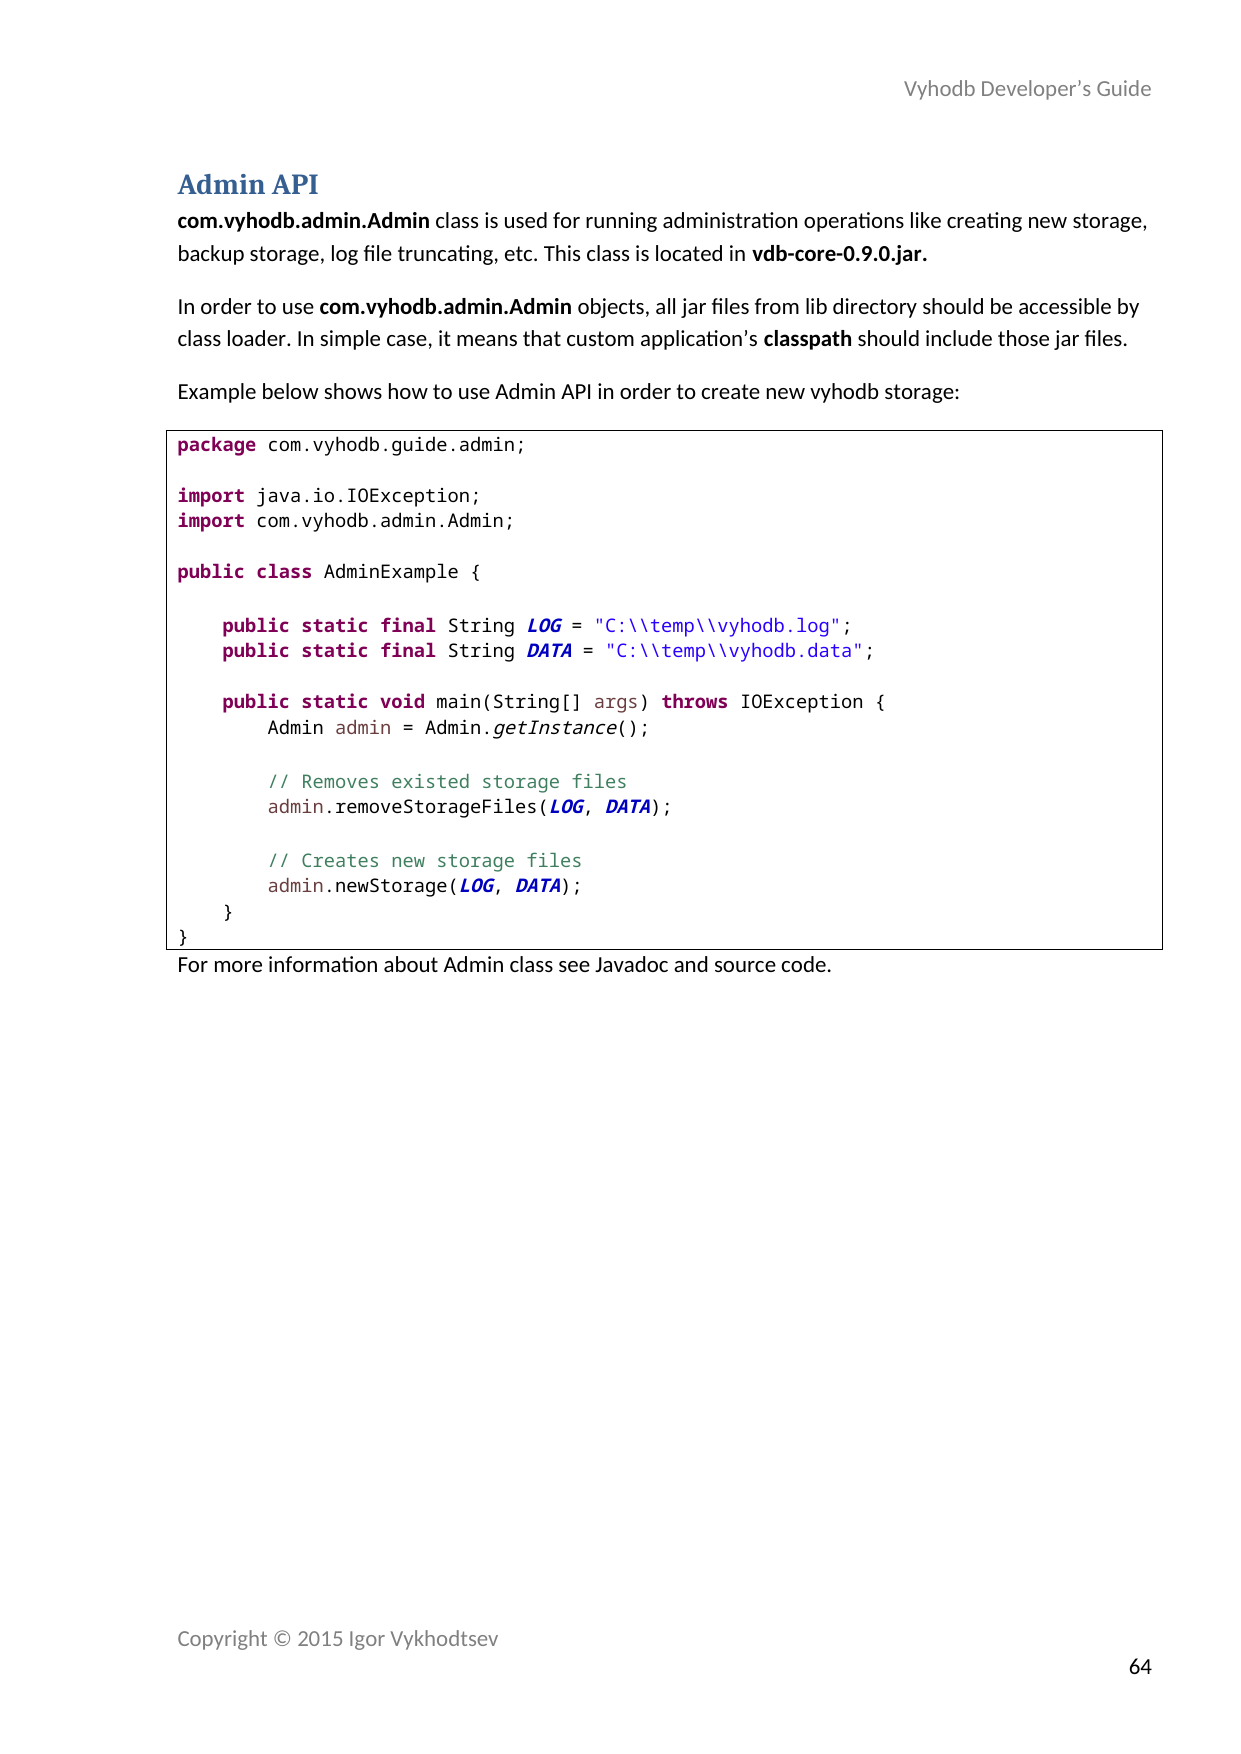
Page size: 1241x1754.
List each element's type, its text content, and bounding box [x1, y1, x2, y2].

text For more information about Admin class see Javadoc and source code. [177, 950, 1152, 978]
text com.vyhodb.admin.Admin class is used for running administration operations like creating new storage, backup storage, log file truncating, etc. This class is located in vdb-core-0.9.0.jar. [177, 207, 1152, 267]
subtitle Admin API [177, 168, 1152, 202]
text In order to use com.vyhodb.admin.Admin objects, all jar files from lib directory should be accessible by class loader. In simple case, it means that custom application’s classpath should include those jar files. [177, 292, 1152, 352]
text Example below shows how to use Admin API in order to create new vyhodb storage: [177, 377, 1152, 405]
table_header package com.vyhodb.guide.admin; import java.io.IOException; import com.vyhodb.admin.Admin; public class AdminExample { public static final String LOG = "C:\\temp\\vyhodb.log"; public static final String DATA = "C:\\temp\\vyhodb.data"; public static void main(String[] args) throws IOException { Admin admin = Admin.getInstance(); // Removes existed storage files admin.removeStorageFiles(LOG, DATA); // Creates new storage files admin.newStorage(LOG, DATA); } } [167, 431, 1162, 949]
